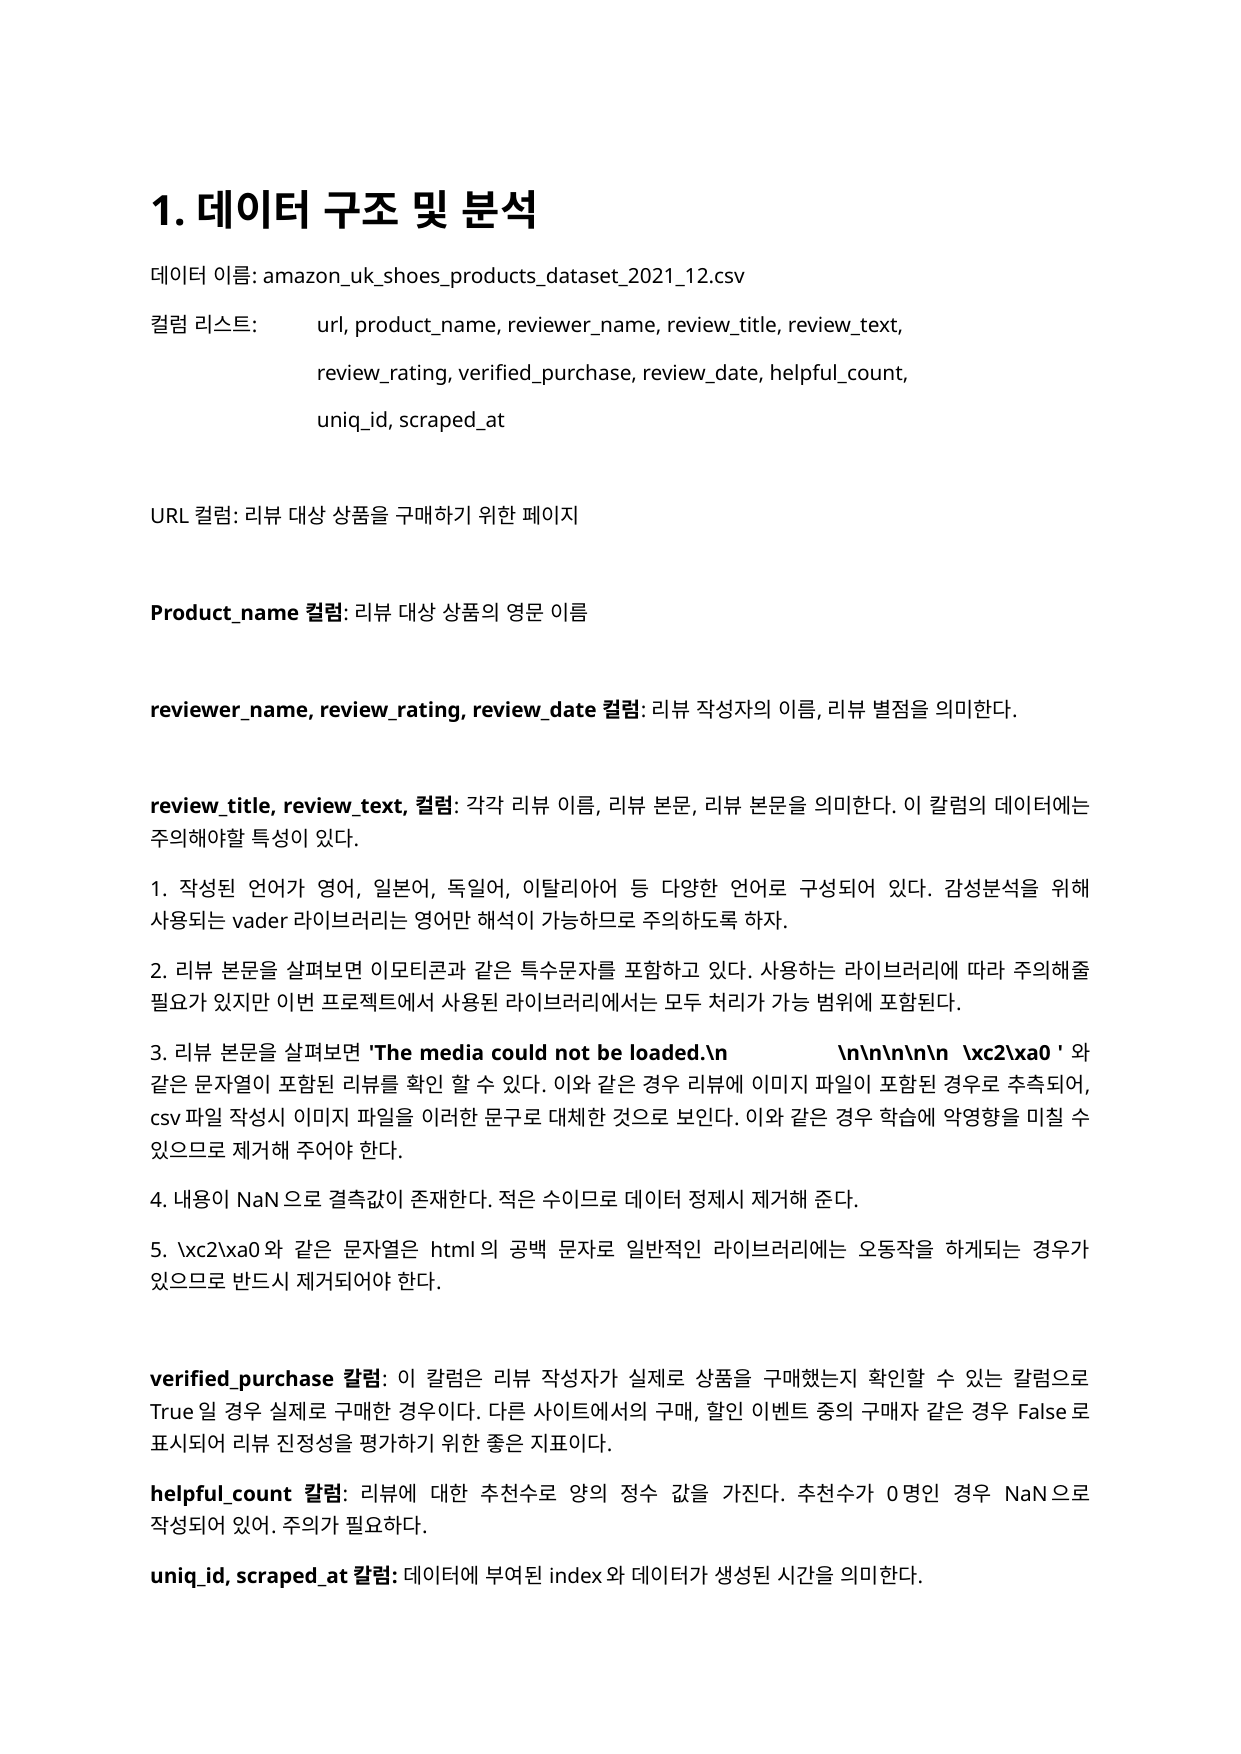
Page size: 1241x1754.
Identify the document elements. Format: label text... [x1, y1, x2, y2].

text 1. 데이터 구조 및 분석 [150, 177, 1090, 238]
text reviewer_name, review_rating, review_date 컬럼: 리뷰 작성자의 이름, 리뷰 별점을 의미한다. [150, 693, 1090, 723]
text 2. 리뷰 본문을 살펴보면 이모티콘과 같은 특수문자를 포함하고 있다. 사용하는 라이브러리에 따라 주의해줄 필요가 있지만 이번 프로젝트에서 사용된 라이브러리에서는 모두 처리가 가능 범위에 포함된다. [150, 954, 1090, 1017]
text 4. 내용이 NaN으로 결측값이 존재한다. 적은 수이므로 데이터 정제시 제거해 준다. [150, 1183, 1090, 1214]
text review_rating, verified_purchase, review_date, helpful_count, [233, 358, 1090, 386]
text 데이터 이름: amazon_uk_shoes_products_dataset_2021_12.csv [150, 259, 1090, 289]
text verified_purchase 칼럼: 이 칼럼은 리뷰 작성자가 실제로 상품을 구매했는지 확인할 수 있는 칼럼으로 True일 경우 실제로 구매한 경우이다. 다른 사이트에서의 구매, 할인 이벤트 중의 구매자 같은 경우 False로 표시되어 리뷰 진정성을 평가하기 위한 좋은 지표이다. [150, 1362, 1090, 1458]
text review_title, review_text, 컬럼: 각각 리뷰 이름, 리뷰 본문, 리뷰 본문을 의미한다. 이 칼럼의 데이터에는 주의해야할 특성이 있다. [150, 790, 1090, 853]
text 5. \xc2\xa0와 같은 문자열은 html의 공백 문자로 일반적인 라이브러리에는 오동작을 하게되는 경우가 있으므로 반드시 제거되어야 한다. [150, 1233, 1090, 1296]
text URL 컬럼: 리뷰 대상 상품을 구매하기 위한 페이지 [150, 500, 1090, 530]
text uniq_id, scraped_at [317, 405, 1090, 434]
text 3. 리뷰 본문을 살펴보면 'The media could not be loaded.\n \n\n\n\n\n \xc2\xa0 ' 와 같은 문자열이 포함된 리뷰를 확인 할 수 있다. 이와 같은 경우 리뷰에 이미지 파일이 포함된 경우로 추측되어, csv파일 작성시 이미지 파일을 이러한 문구로 대체한 것으로 보인다. 이와 같은 경우 학습에 악영향을 미칠 수 있으므로 제거해 주어야 한다. [150, 1036, 1090, 1164]
text 컬럼 리스트: url, product_name, reviewer_name, review_title, review_text, [150, 308, 1090, 339]
text 1. 작성된 언어가 영어, 일본어, 독일어, 이탈리아어 등 다양한 언어로 구성되어 있다. 감성분석을 위해 사용되는 vader 라이브러리는 영어만 해석이 가능하므로 주의하도록 하자. [150, 872, 1090, 935]
text uniq_id, scraped_at 칼럼: 데이터에 부여된 index와 데이터가 생성된 시간을 의미한다. [150, 1559, 1090, 1589]
text helpful_count 칼럼: 리뷰에 대한 추천수로 양의 정수 값을 가진다. 추천수가 0명인 경우 NaN으로 작성되어 있어. 주의가 필요하다. [150, 1477, 1090, 1540]
text Product_name 컬럼: 리뷰 대상 상품의 영문 이름 [150, 596, 1090, 627]
